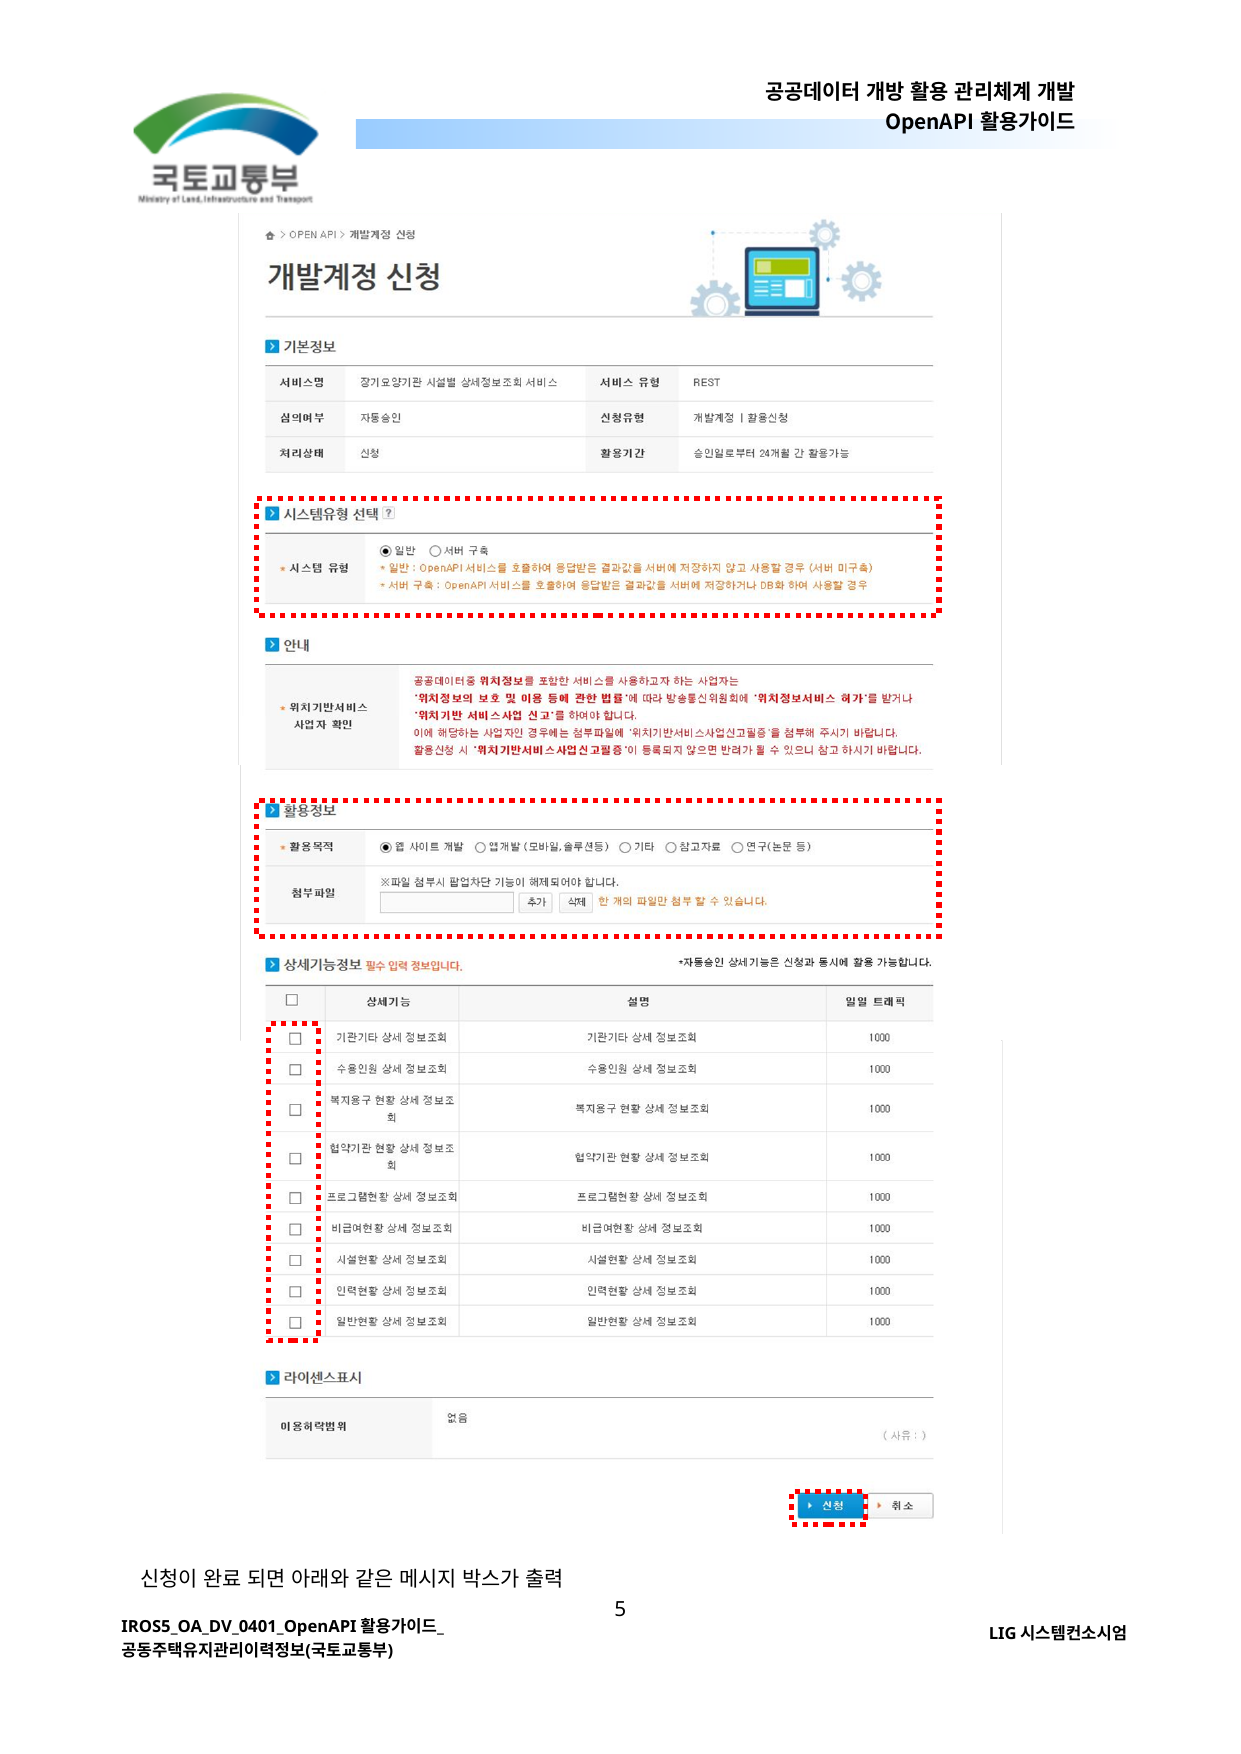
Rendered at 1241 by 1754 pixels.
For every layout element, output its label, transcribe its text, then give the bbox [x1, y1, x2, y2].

picture [118, 88, 1003, 1534]
text 신청이 완료 되면 아래와 같은 메시지 박스가 출력 [118, 1562, 1122, 1592]
